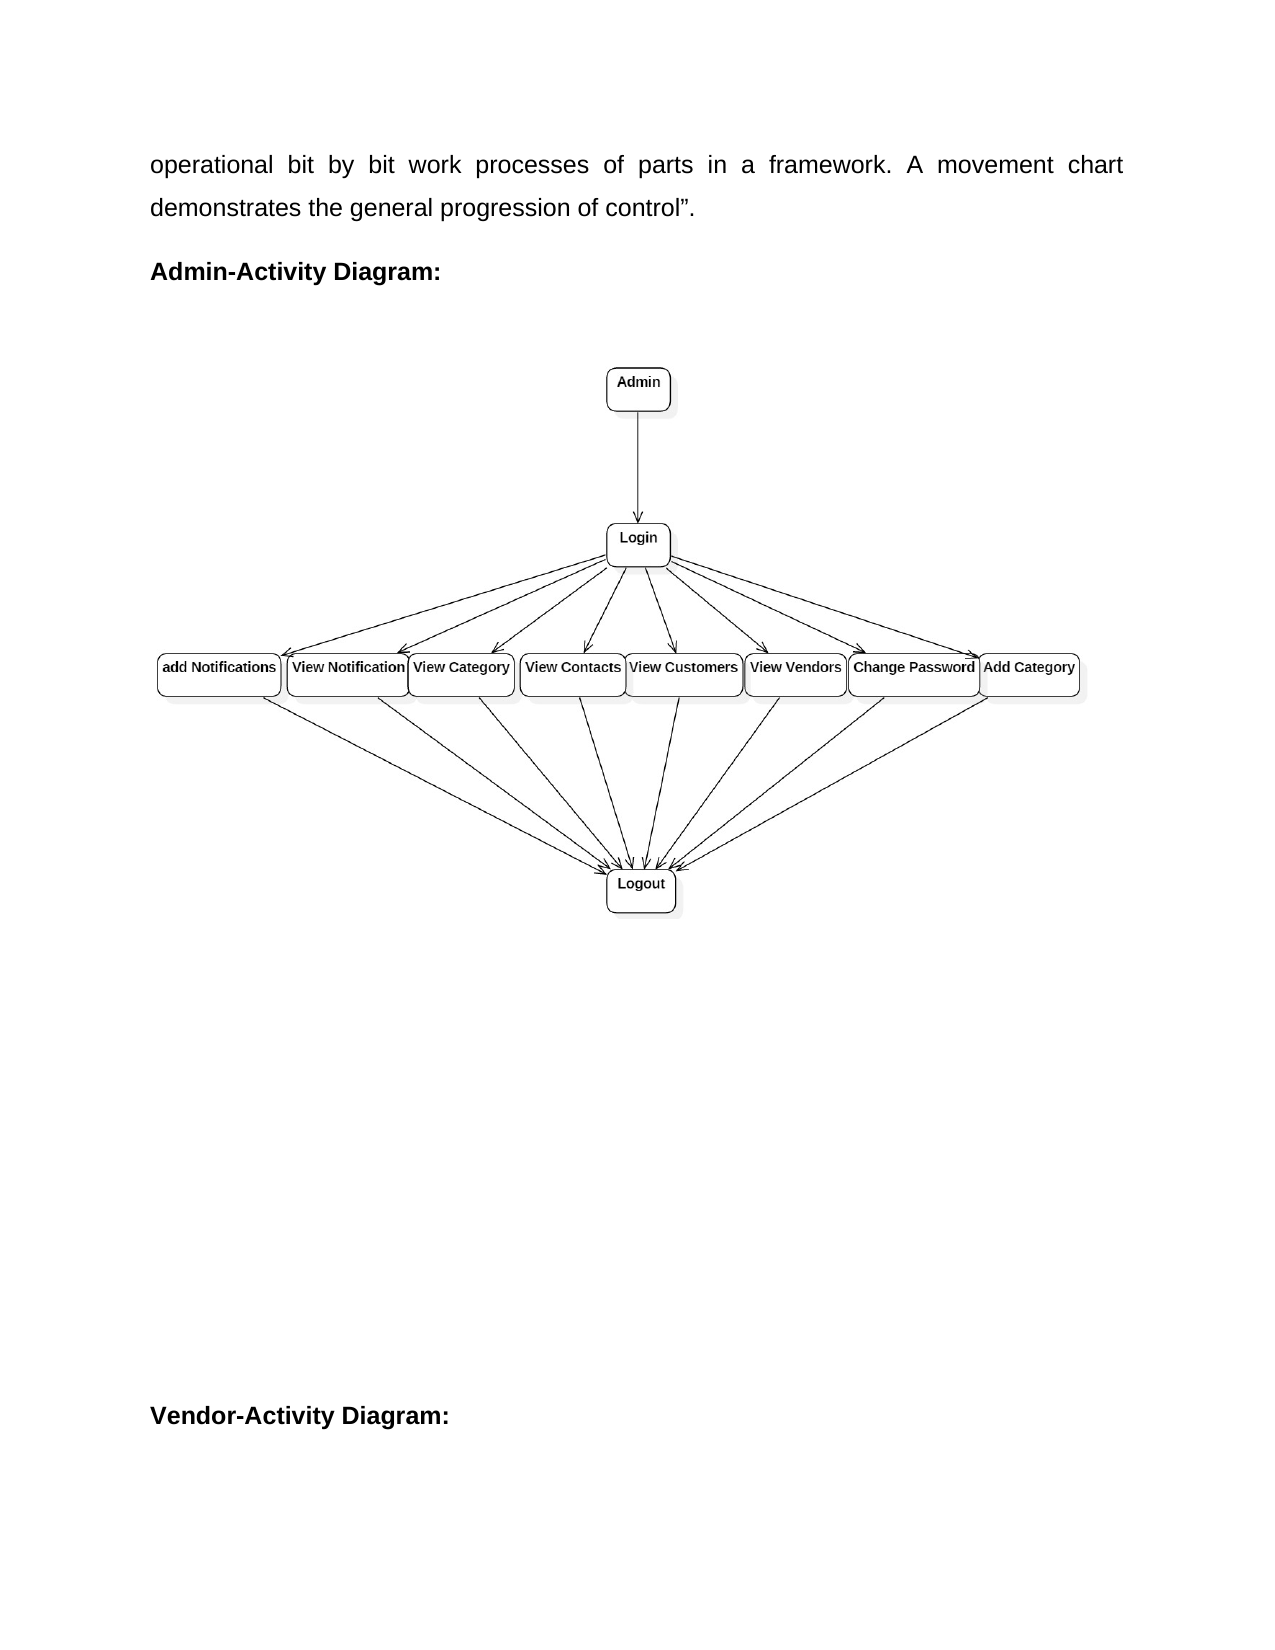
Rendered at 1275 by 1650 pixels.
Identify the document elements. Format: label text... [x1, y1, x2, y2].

text Vendor-Activity Diagram: [150, 1401, 1125, 1430]
text Admin-Activity Diagram: [150, 257, 1125, 286]
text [150, 150, 1125, 222]
picture [150, 321, 1125, 919]
